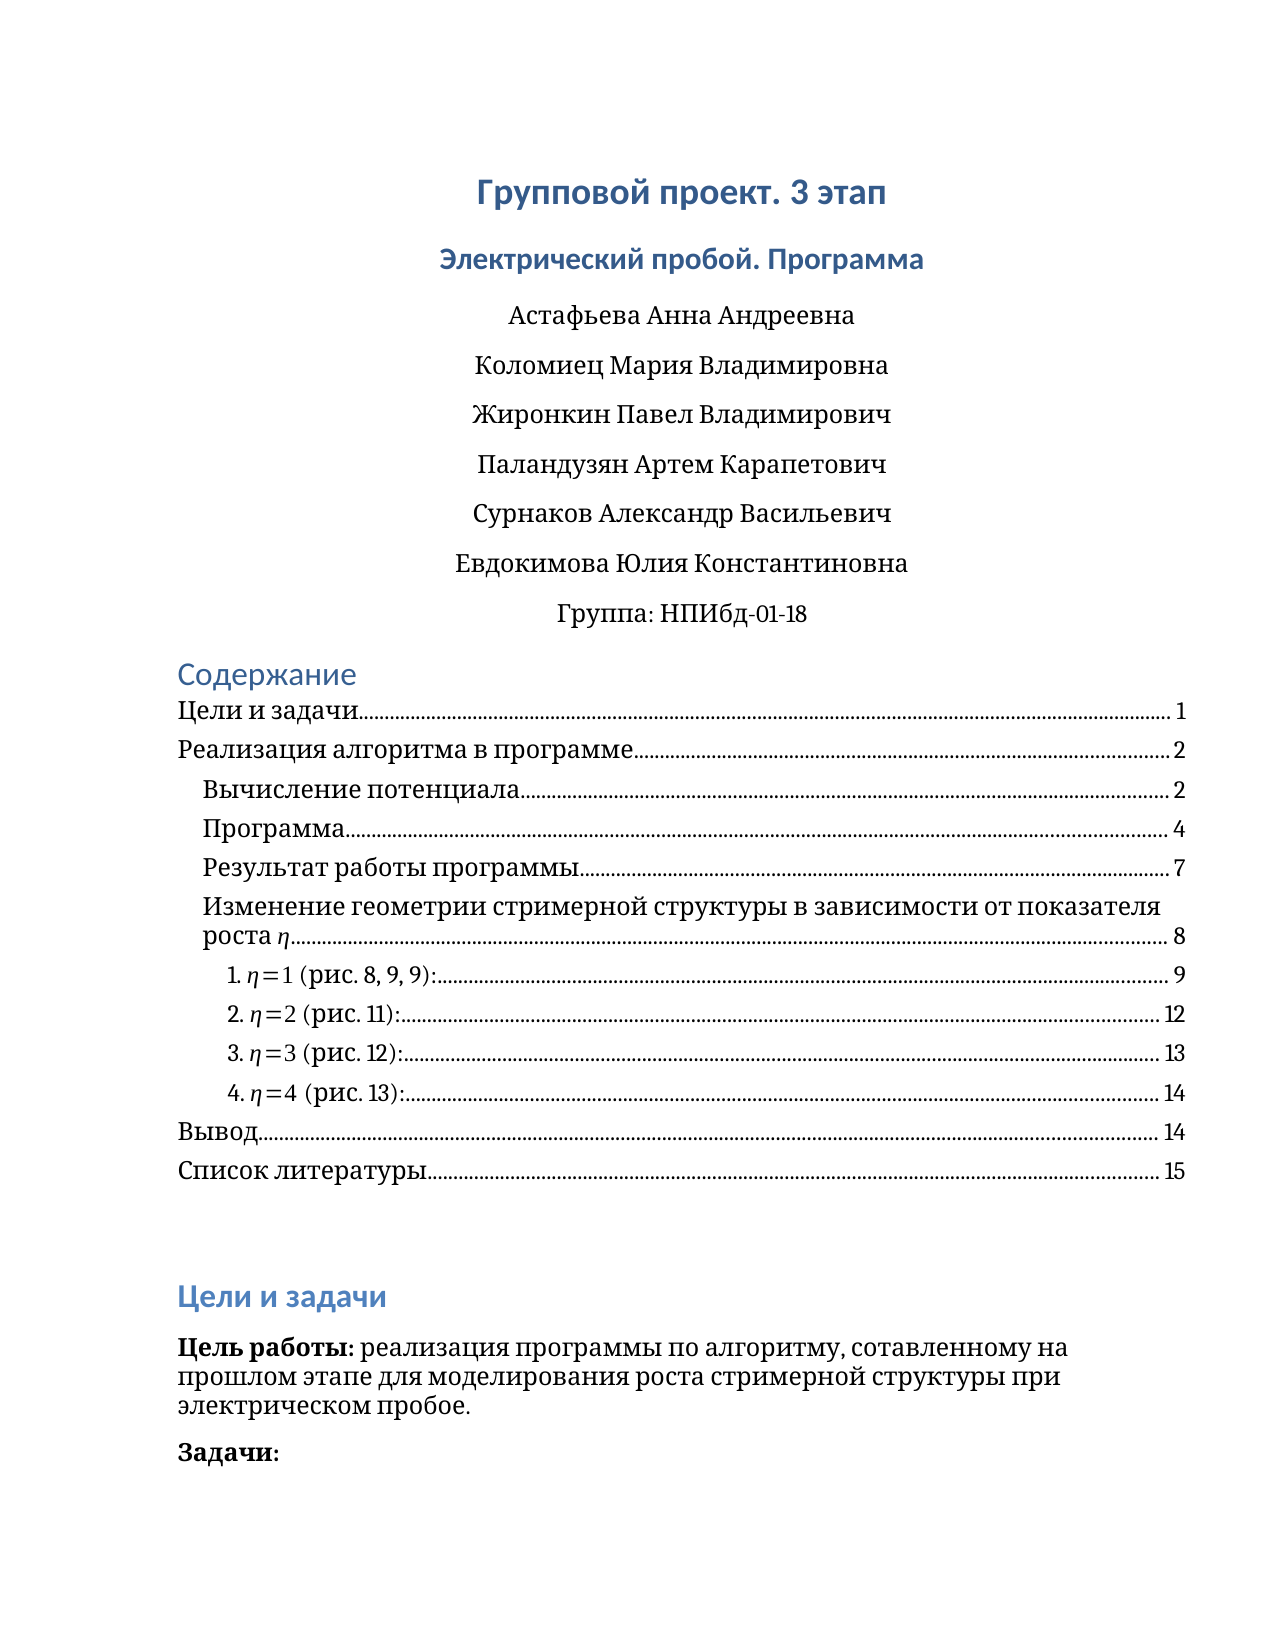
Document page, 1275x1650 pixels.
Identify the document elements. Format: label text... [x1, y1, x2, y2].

text Сурнаков Александр Васильевич [177, 500, 1186, 529]
text Цель работы: реализация программы по алгоритму, сотавленному на прошлом этапе для моделирования роста стримерной структуры при электрическом пробое. [177, 1334, 1186, 1421]
text Жиронкин Павел Владимирович [177, 401, 1186, 430]
text Евдокимова Юлия Константиновна [177, 550, 1186, 579]
text Паландузян Артем Карапетович [177, 451, 1186, 479]
subtitle Электрический пробой. Программа [177, 239, 1186, 277]
subtitle Цели и задачи [177, 1275, 1186, 1316]
text Задачи: [177, 1439, 1186, 1468]
text Группа: НПИбд-01-18 [177, 599, 1186, 628]
text Астафьева Анна Андреевна [177, 302, 1186, 331]
title Групповой проект. 3 этап [177, 168, 1186, 214]
text Коломиец Мария Владимировна [177, 352, 1186, 380]
